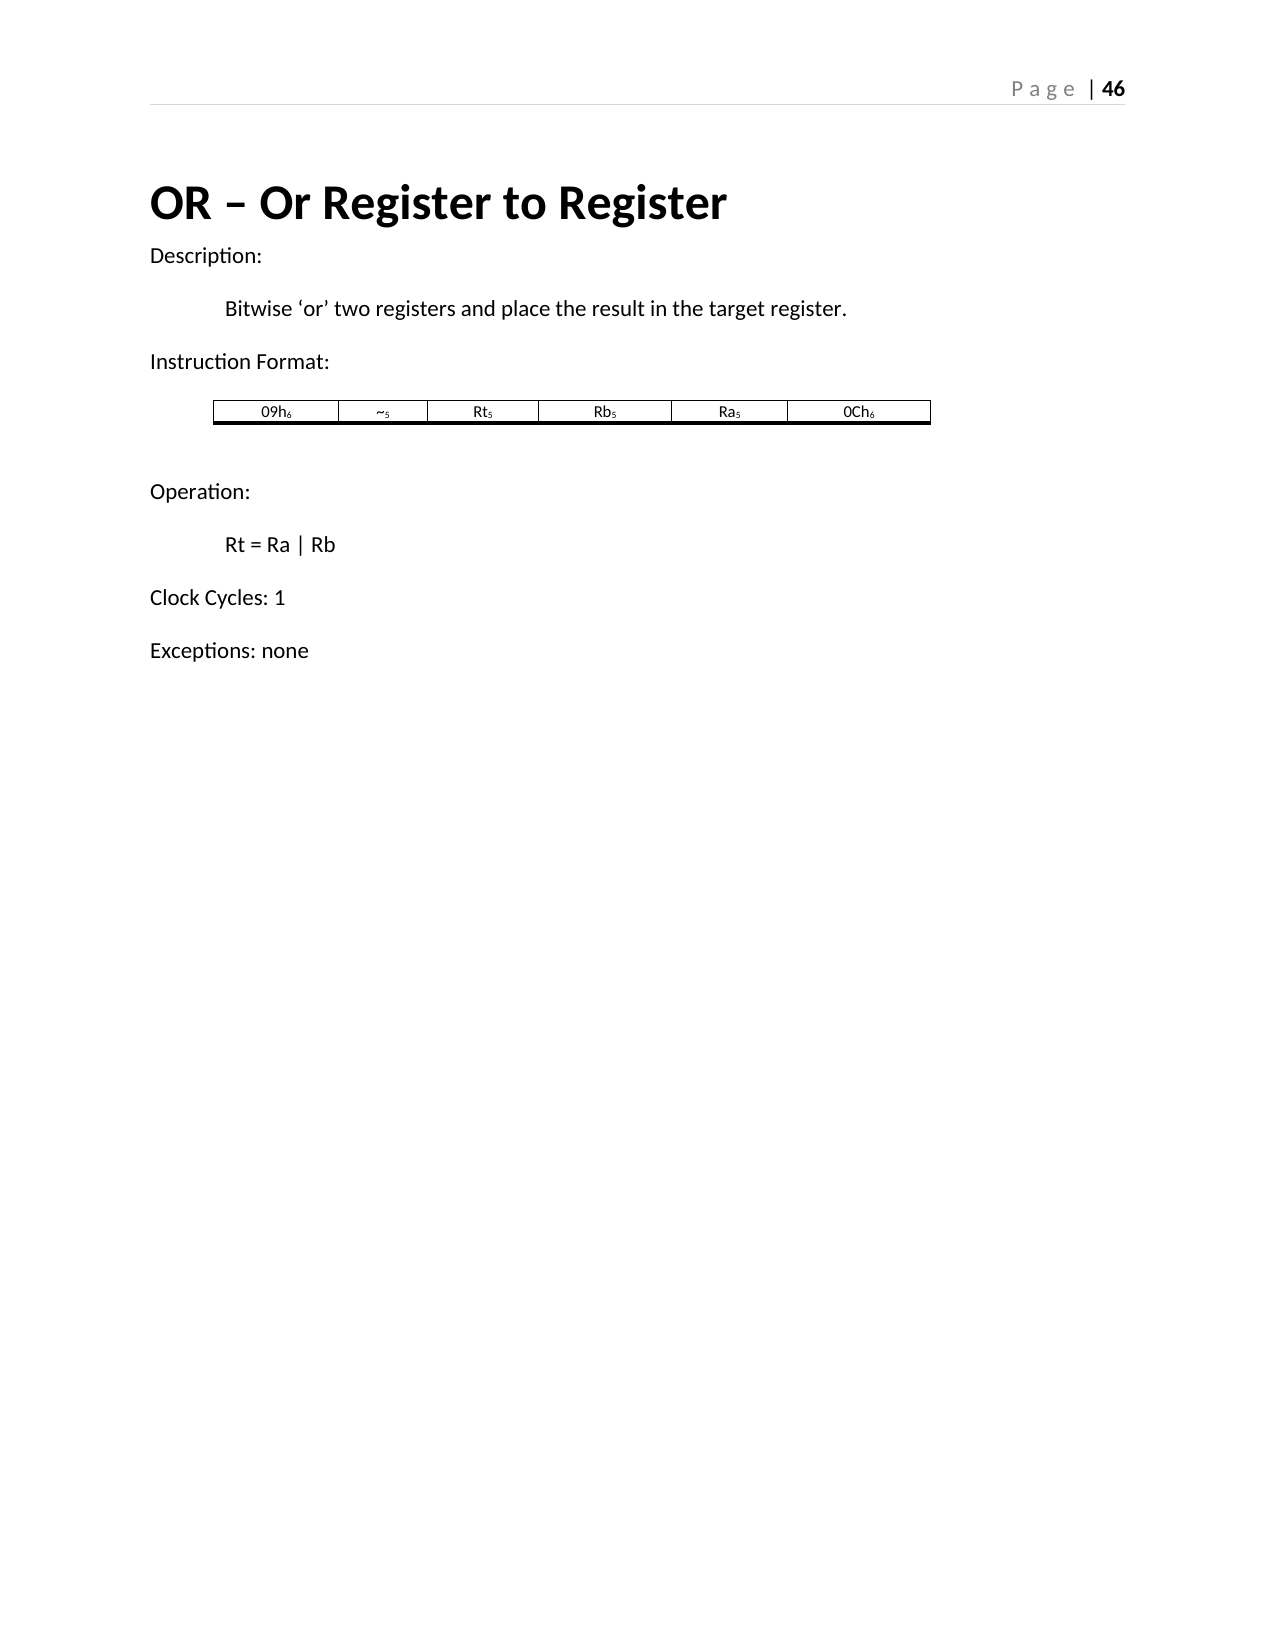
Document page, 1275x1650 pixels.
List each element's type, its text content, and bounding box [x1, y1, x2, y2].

table_header ~5 [339, 401, 427, 421]
table_header 09h6 [214, 401, 338, 421]
text Description: [150, 241, 1125, 269]
text Rt = Ra | Rb [225, 531, 1125, 558]
text Operation: [150, 477, 1125, 506]
text Clock Cycles: 1 [150, 583, 1125, 612]
table_header Ra5 [672, 401, 787, 421]
subtitle OR – Or Register to Register [150, 171, 1125, 232]
table_header 0Ch6 [788, 401, 930, 421]
text Exceptions: none [150, 637, 1125, 664]
text Bitwise ‘or’ two registers and place the result in the target register. [225, 294, 1125, 322]
text Instruction Format: [150, 347, 1125, 375]
table_header Rt5 [428, 401, 538, 421]
table_header Rb5 [539, 401, 671, 421]
